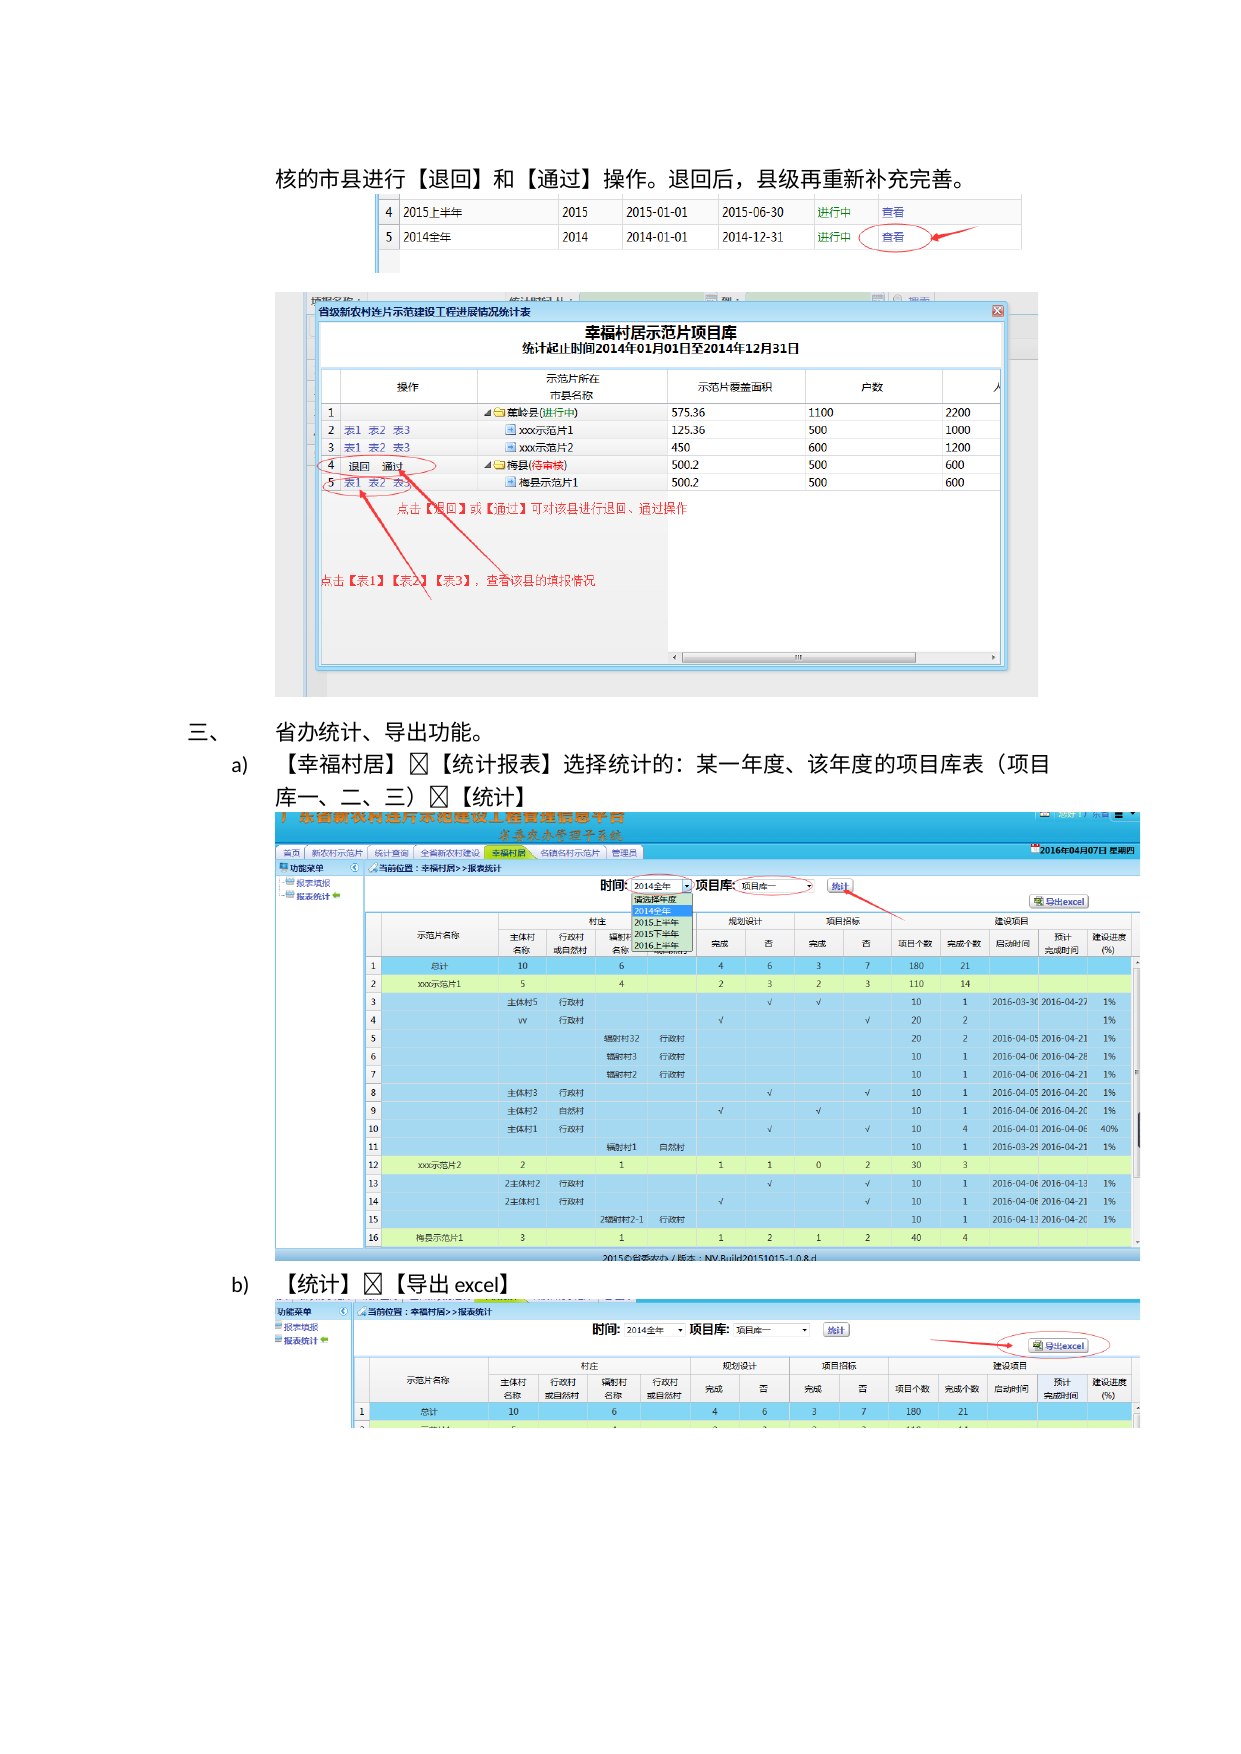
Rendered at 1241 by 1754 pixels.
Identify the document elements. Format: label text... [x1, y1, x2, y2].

picture [275, 194, 1051, 273]
list 【统计】【导出excel】 [231, 1267, 1053, 1299]
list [231, 162, 1053, 194]
picture [275, 1299, 1141, 1428]
picture [275, 812, 1141, 1261]
picture [275, 292, 1039, 697]
list 省办统计、导出功能。 [187, 714, 1053, 747]
list 【幸福村居】【统计报表】选择统计的：某一年度、该年度的项目库表（项目库一、二、三）【统计】 [231, 747, 1053, 812]
